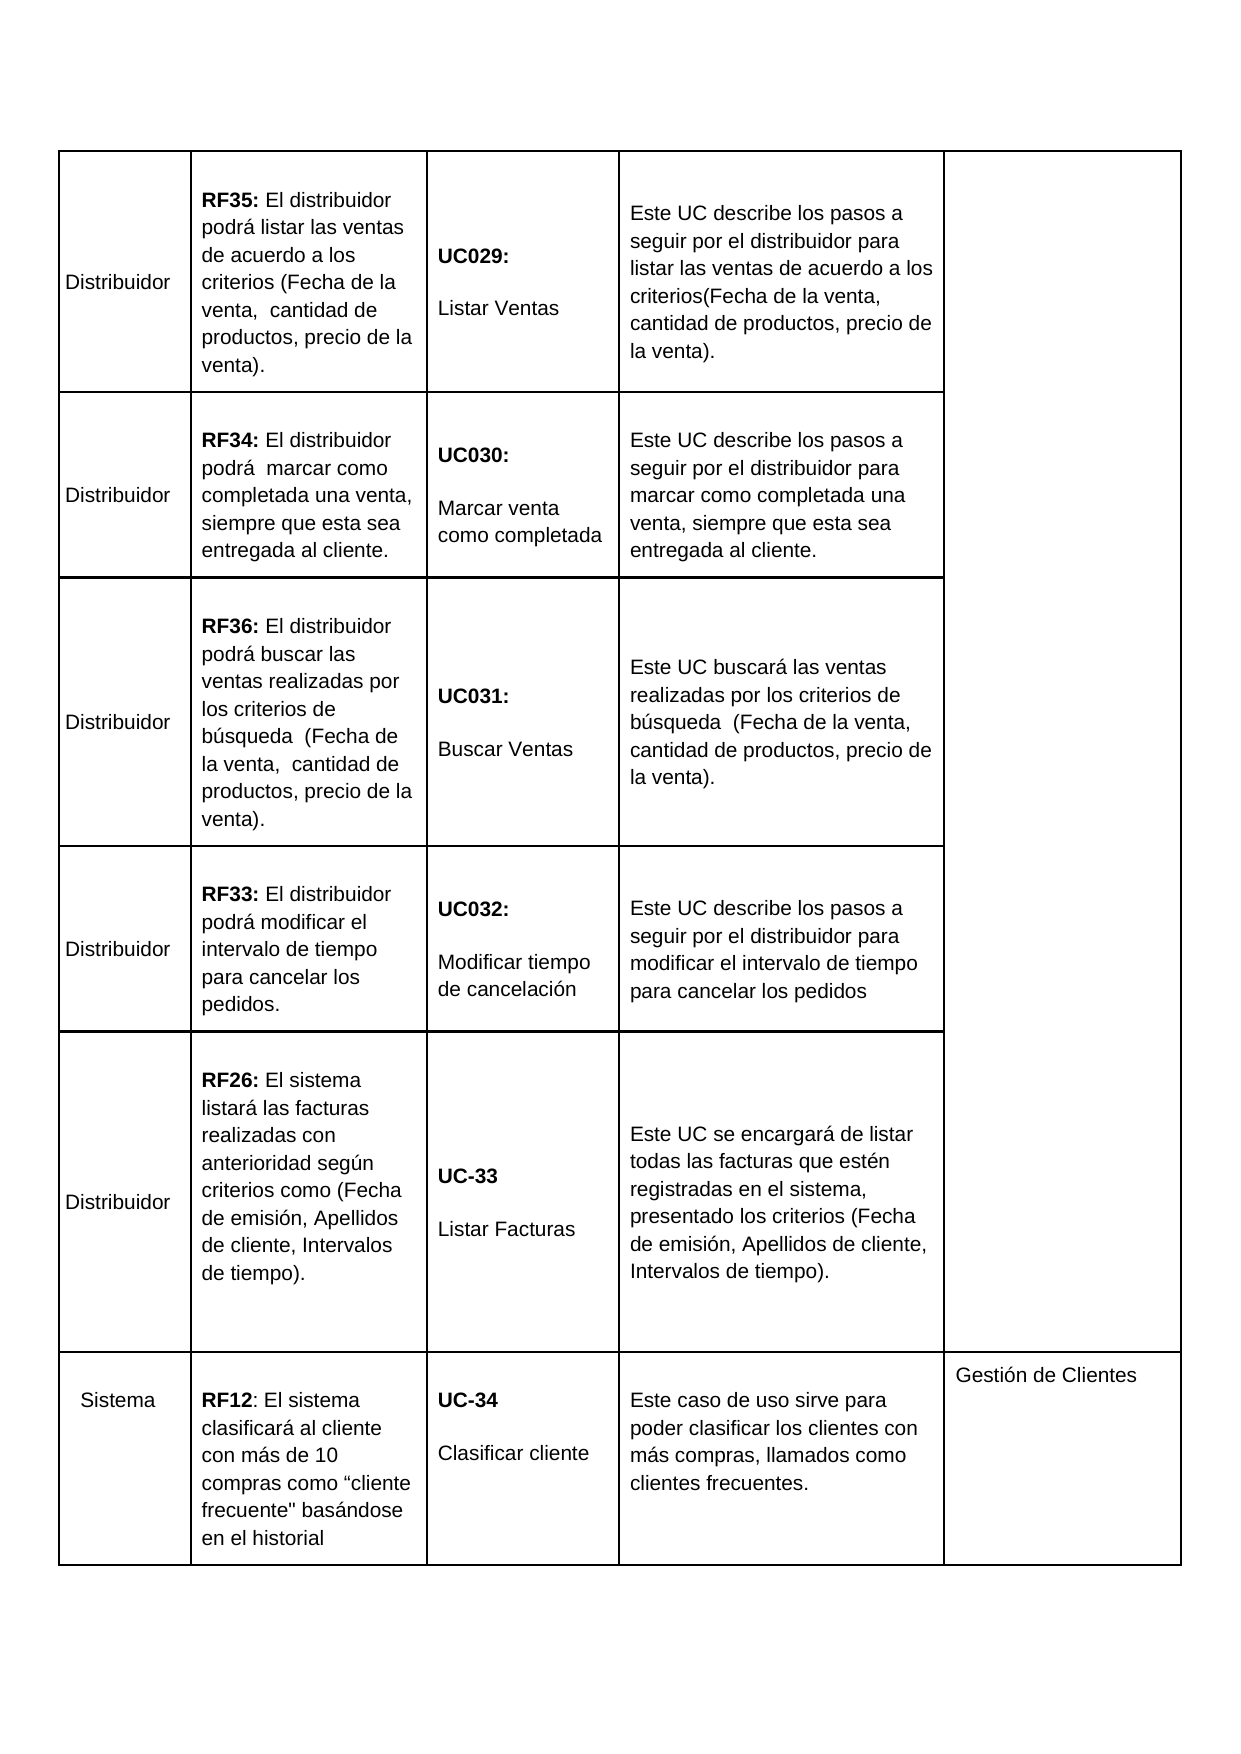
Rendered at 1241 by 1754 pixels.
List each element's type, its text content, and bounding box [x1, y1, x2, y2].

table_cell Distribuidor [60, 1033, 190, 1351]
table_cell RF12: El sistema clasificará al cliente con más de 10 compras como “cliente frecuente" basándose en el historial [192, 1353, 426, 1564]
table_cell UC030: Marcar venta como completada [428, 393, 618, 576]
table_cell Distribuidor [60, 847, 190, 1030]
table_cell RF34: El distribuidor podrá marcar como completada una venta, siempre que esta sea entregada al cliente. [192, 393, 426, 576]
table_cell Distribuidor [60, 579, 190, 845]
table_cell Distribuidor [60, 152, 190, 391]
table_cell Este UC se encargará de listar todas las facturas que estén registradas en el sistema, presentado los criterios (Fecha de emisión, Apellidos de cliente, Intervalos de tiempo). [620, 1033, 943, 1351]
table_cell RF26: El sistema listará las facturas realizadas con anterioridad según criterios como (Fecha de emisión, Apellidos de cliente, Intervalos de tiempo). [192, 1033, 426, 1351]
table_cell Este UC describe los pasos a seguir por el distribuidor para marcar como completada una venta, siempre que esta sea entregada al cliente. [620, 393, 943, 576]
table_cell UC032: Modificar tiempo de cancelación [428, 847, 618, 1030]
table_cell UC031: Buscar Ventas [428, 579, 618, 845]
table_cell RF35: El distribuidor podrá listar las ventas de acuerdo a los criterios (Fecha de la venta, cantidad de productos, precio de la venta). [192, 152, 426, 391]
table_cell UC029: Listar Ventas [428, 152, 618, 391]
table_cell Sistema [60, 1353, 190, 1564]
table_cell Distribuidor [60, 393, 190, 576]
table_cell UC-33 Listar Facturas [428, 1033, 618, 1351]
table_cell Este UC describe los pasos a seguir por el distribuidor para modificar el intervalo de tiempo para cancelar los pedidos [620, 847, 943, 1030]
table_cell Este caso de uso sirve para poder clasificar los clientes con más compras, llamados como clientes frecuentes. [620, 1353, 943, 1564]
table_cell RF36: El distribuidor podrá buscar las ventas realizadas por los criterios de búsqueda (Fecha de la venta, cantidad de productos, precio de la venta). [192, 579, 426, 845]
table_cell Gestión de Clientes [945, 1353, 1180, 1564]
table_cell RF33: El distribuidor podrá modificar el intervalo de tiempo para cancelar los pedidos. [192, 847, 426, 1030]
table_cell Este UC describe los pasos a seguir por el distribuidor para listar las ventas de acuerdo a los criterios(Fecha de la venta, cantidad de productos, precio de la venta). [620, 152, 943, 391]
table_cell UC-34 Clasificar cliente [428, 1353, 618, 1564]
table_cell Este UC buscará las ventas realizadas por los criterios de búsqueda (Fecha de la venta, cantidad de productos, precio de la venta). [620, 579, 943, 845]
